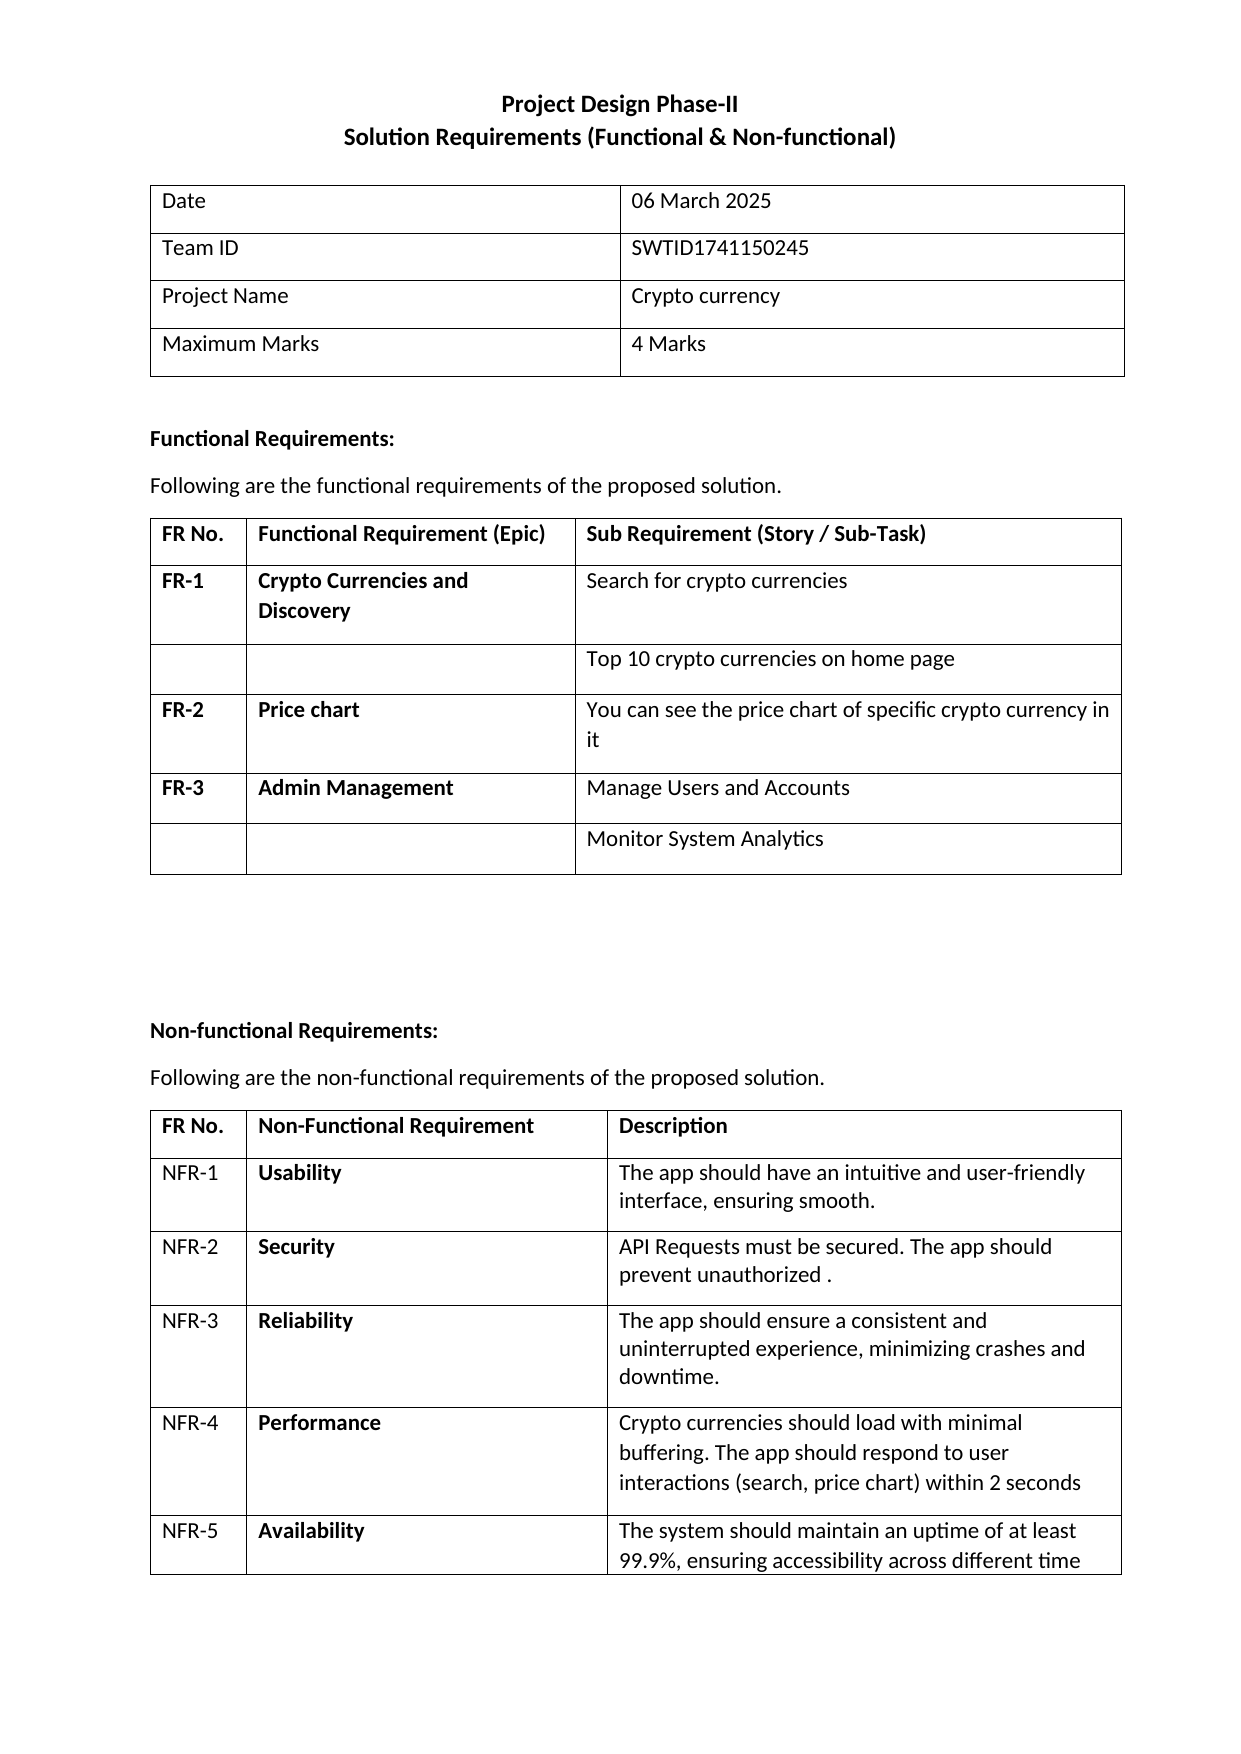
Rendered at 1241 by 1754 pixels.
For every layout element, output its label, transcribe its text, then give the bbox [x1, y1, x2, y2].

table_cell FR-3 [151, 774, 246, 823]
table_cell NFR-3 [151, 1306, 246, 1407]
table_header FR No. [151, 1111, 246, 1157]
table_cell API Requests must be secured. The app should prevent unauthorized . [608, 1232, 1121, 1305]
table_header FR No. [151, 519, 246, 565]
table_cell NFR-1 [151, 1159, 246, 1231]
table_cell FR-2 [151, 695, 246, 772]
table_cell Admin Management [247, 774, 575, 823]
text Non-functional Requirements: [150, 1016, 1090, 1044]
table_cell Price chart [247, 695, 575, 772]
text Following are the functional requirements of the proposed solution. [150, 471, 1090, 499]
table_cell The app should ensure a consistent and uninterrupted experience, minimizing crashes and downtime. [608, 1306, 1121, 1407]
text Project Design Phase-II [150, 89, 1090, 119]
table_header Functional Requirement (Epic) [247, 519, 575, 565]
table_cell Project Name [151, 281, 620, 328]
table_cell Top 10 crypto currencies on home page [576, 645, 1121, 694]
table_cell NFR-4 [151, 1408, 246, 1515]
table_cell FR-1 [151, 566, 246, 643]
table_header Description [608, 1111, 1121, 1157]
table_cell Security [247, 1232, 607, 1305]
text Following are the non-functional requirements of the proposed solution. [150, 1063, 1090, 1091]
table_cell [247, 824, 575, 874]
table_header Non-Functional Requirement [247, 1111, 607, 1157]
table_cell The system should maintain an uptime of at least 99.9%, ensuring accessibility across different time zones. [608, 1516, 1121, 1574]
table_header 06 March 2025 [621, 186, 1124, 232]
text Solution Requirements (Functional & Non-functional) [150, 122, 1090, 152]
table_cell NFR-2 [151, 1232, 246, 1305]
table_cell Maximum Marks [151, 329, 620, 376]
table_cell The app should have an intuitive and user-friendly interface, ensuring smooth. [608, 1159, 1121, 1231]
table_cell NFR-5 [151, 1516, 246, 1574]
table_cell Crypto currencies should load with minimal buffering. The app should respond to user interactions (search, price chart) within 2 seconds [608, 1408, 1121, 1515]
table_cell You can see the price chart of specific crypto currency in it [576, 695, 1121, 772]
table_cell [247, 645, 575, 694]
table_header Sub Requirement (Story / Sub-Task) [576, 519, 1121, 565]
table_cell Crypto Currencies and Discovery [247, 566, 575, 643]
table_cell Monitor System Analytics [576, 824, 1121, 874]
table_cell Crypto currency [621, 281, 1124, 328]
table_cell 4 Marks [621, 329, 1124, 376]
table_cell Performance [247, 1408, 607, 1515]
text Functional Requirements: [150, 424, 1090, 452]
table_cell [151, 645, 246, 694]
table_header Date [151, 186, 620, 232]
table_cell Usability [247, 1159, 607, 1231]
table_cell Team ID [151, 234, 620, 280]
table_cell SWTID1741150245 [621, 234, 1124, 280]
table_cell [151, 824, 246, 874]
table_cell Manage Users and Accounts [576, 774, 1121, 823]
table_cell Reliability [247, 1306, 607, 1407]
table_cell Search for crypto currencies [576, 566, 1121, 643]
table_cell Availability [247, 1516, 607, 1574]
